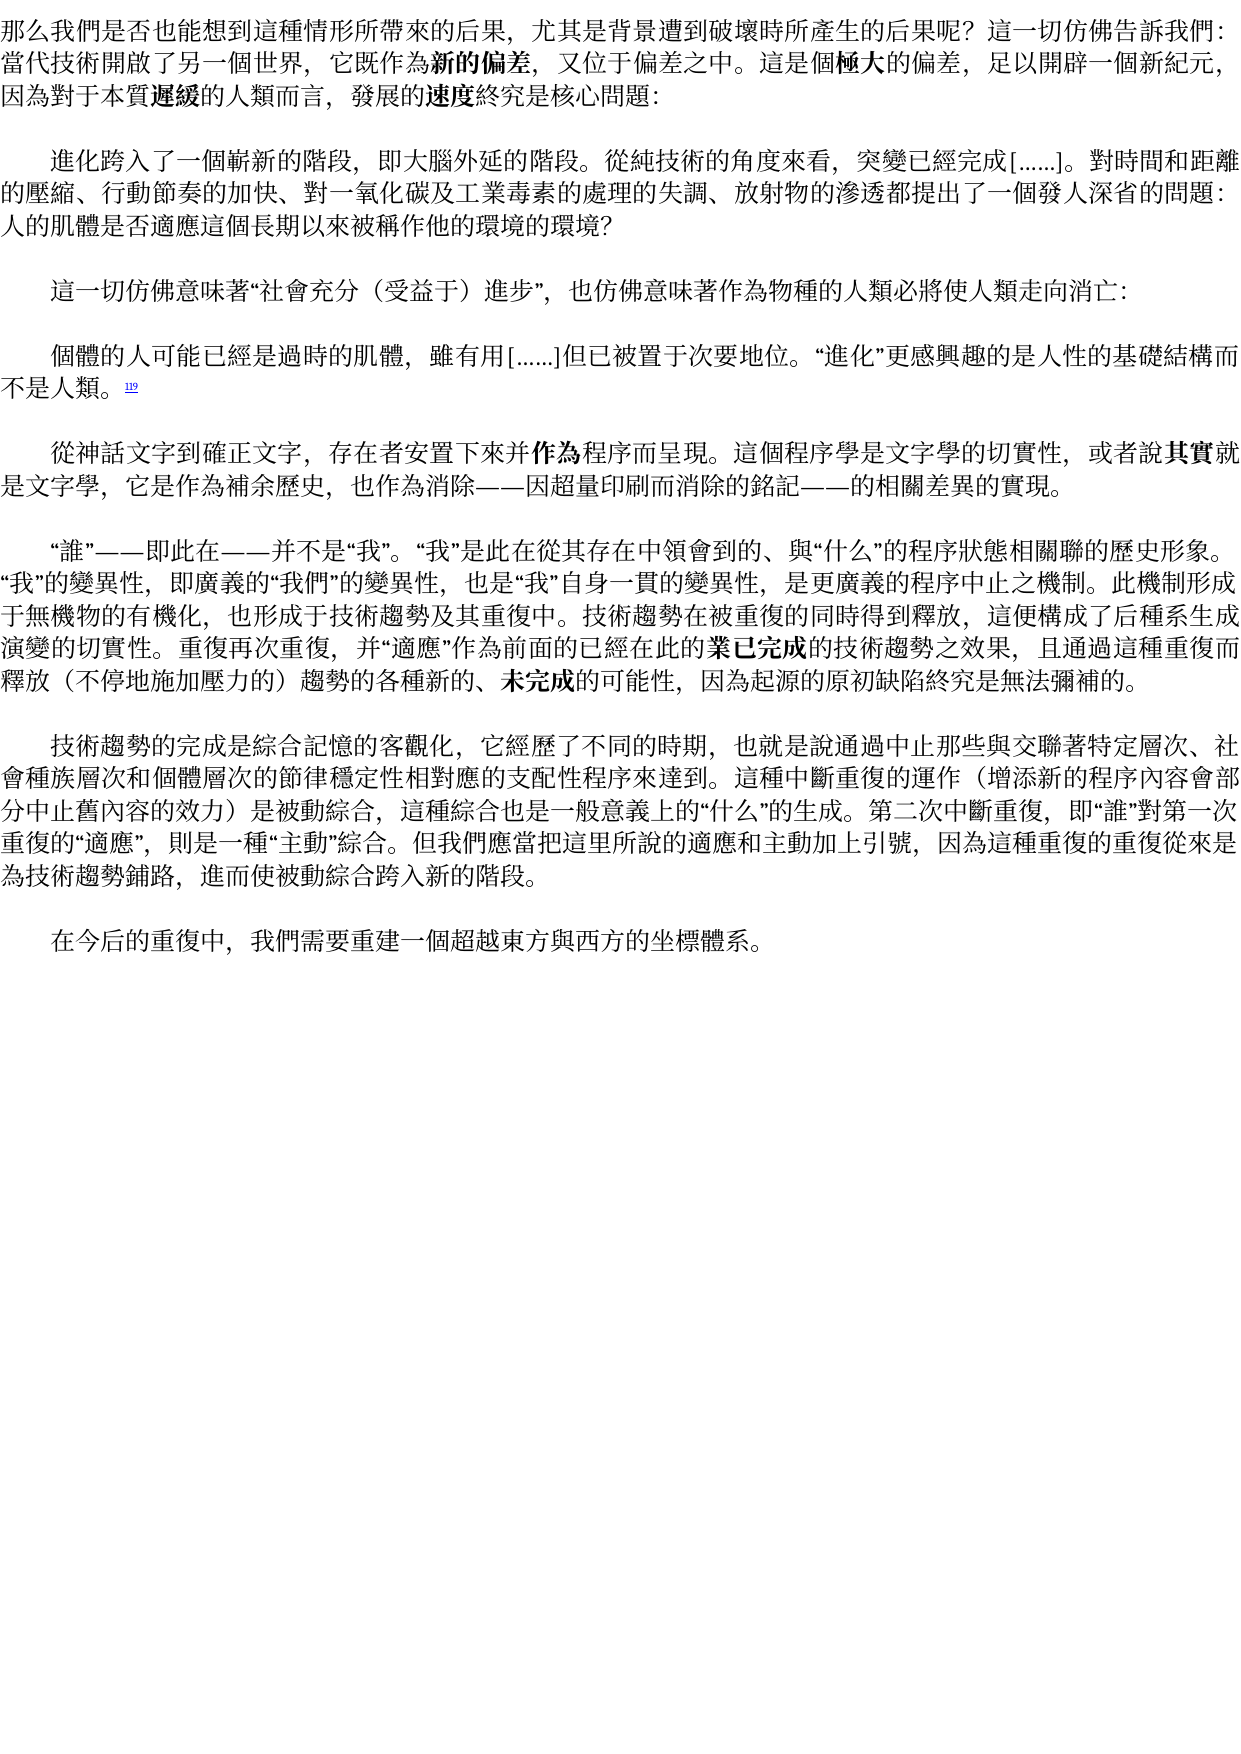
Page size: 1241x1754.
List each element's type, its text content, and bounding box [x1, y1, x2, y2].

text 進化跨入了一個嶄新的階段，即大腦外延的階段。從純技術的角度來看，突變已經完成[……]。對時間和距離的壓縮、行動節奏的加快、對一氧化碳及工業毒素的處理的失調、放射物的滲透都提出了一個發人深省的問題：人的肌體是否適應這個長期以來被稱作他的環境的環境？ [0, 146, 1240, 243]
text 這一切仿佛意味著“社會充分（受益于）進步”，也仿佛意味著作為物種的人類必將使人類走向消亡： [0, 276, 1240, 308]
text 在今后的重復中，我們需要重建一個超越東方與西方的坐標體系。 [0, 926, 1240, 958]
text “誰”——即此在——并不是“我”。“我”是此在從其存在中領會到的、與“什么”的程序狀態相關聯的歷史形象。“我”的變異性，即廣義的“我們”的變異性，也是“我”自身一貫的變異性，是更廣義的程序中止之機制。此機制形成于無機物的有機化，也形成于技術趨勢及其重復中。技術趨勢在被重復的同時得到釋放，這便構成了后種系生成演變的切實性。重復再次重復，并“適應”作為前面的已經在此的業已完成的技術趨勢之效果，且通過這種重復而釋放（不停地施加壓力的）趨勢的各種新的、未完成的可能性，因為起源的原初缺陷終究是無法彌補的。 [0, 536, 1240, 698]
text 技術趨勢的完成是綜合記憶的客觀化，它經歷了不同的時期，也就是說通過中止那些與交聯著特定層次、社會種族層次和個體層次的節律穩定性相對應的支配性程序來達到。這種中斷重復的運作（增添新的程序內容會部分中止舊內容的效力）是被動綜合，這種綜合也是一般意義上的“什么”的生成。第二次中斷重復，即“誰”對第一次重復的“適應”，則是一種“主動”綜合。但我們應當把這里所說的適應和主動加上引號，因為這種重復的重復從來是為技術趨勢鋪路，進而使被動綜合跨入新的階段。 [0, 731, 1240, 893]
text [0, 16, 1240, 113]
text 從神話文字到確正文字，存在者安置下來并作為程序而呈現。這個程序學是文字學的切實性，或者說其實就是文字學，它是作為補余歷史，也作為消除——因超量印刷而消除的銘記——的相關差異的實現。 [0, 438, 1240, 503]
text 個體的人可能已經是過時的肌體，雖有用[……]但已被置于次要地位。“進化”更感興趣的是人性的基礎結構而不是人類。119 [0, 341, 1240, 406]
